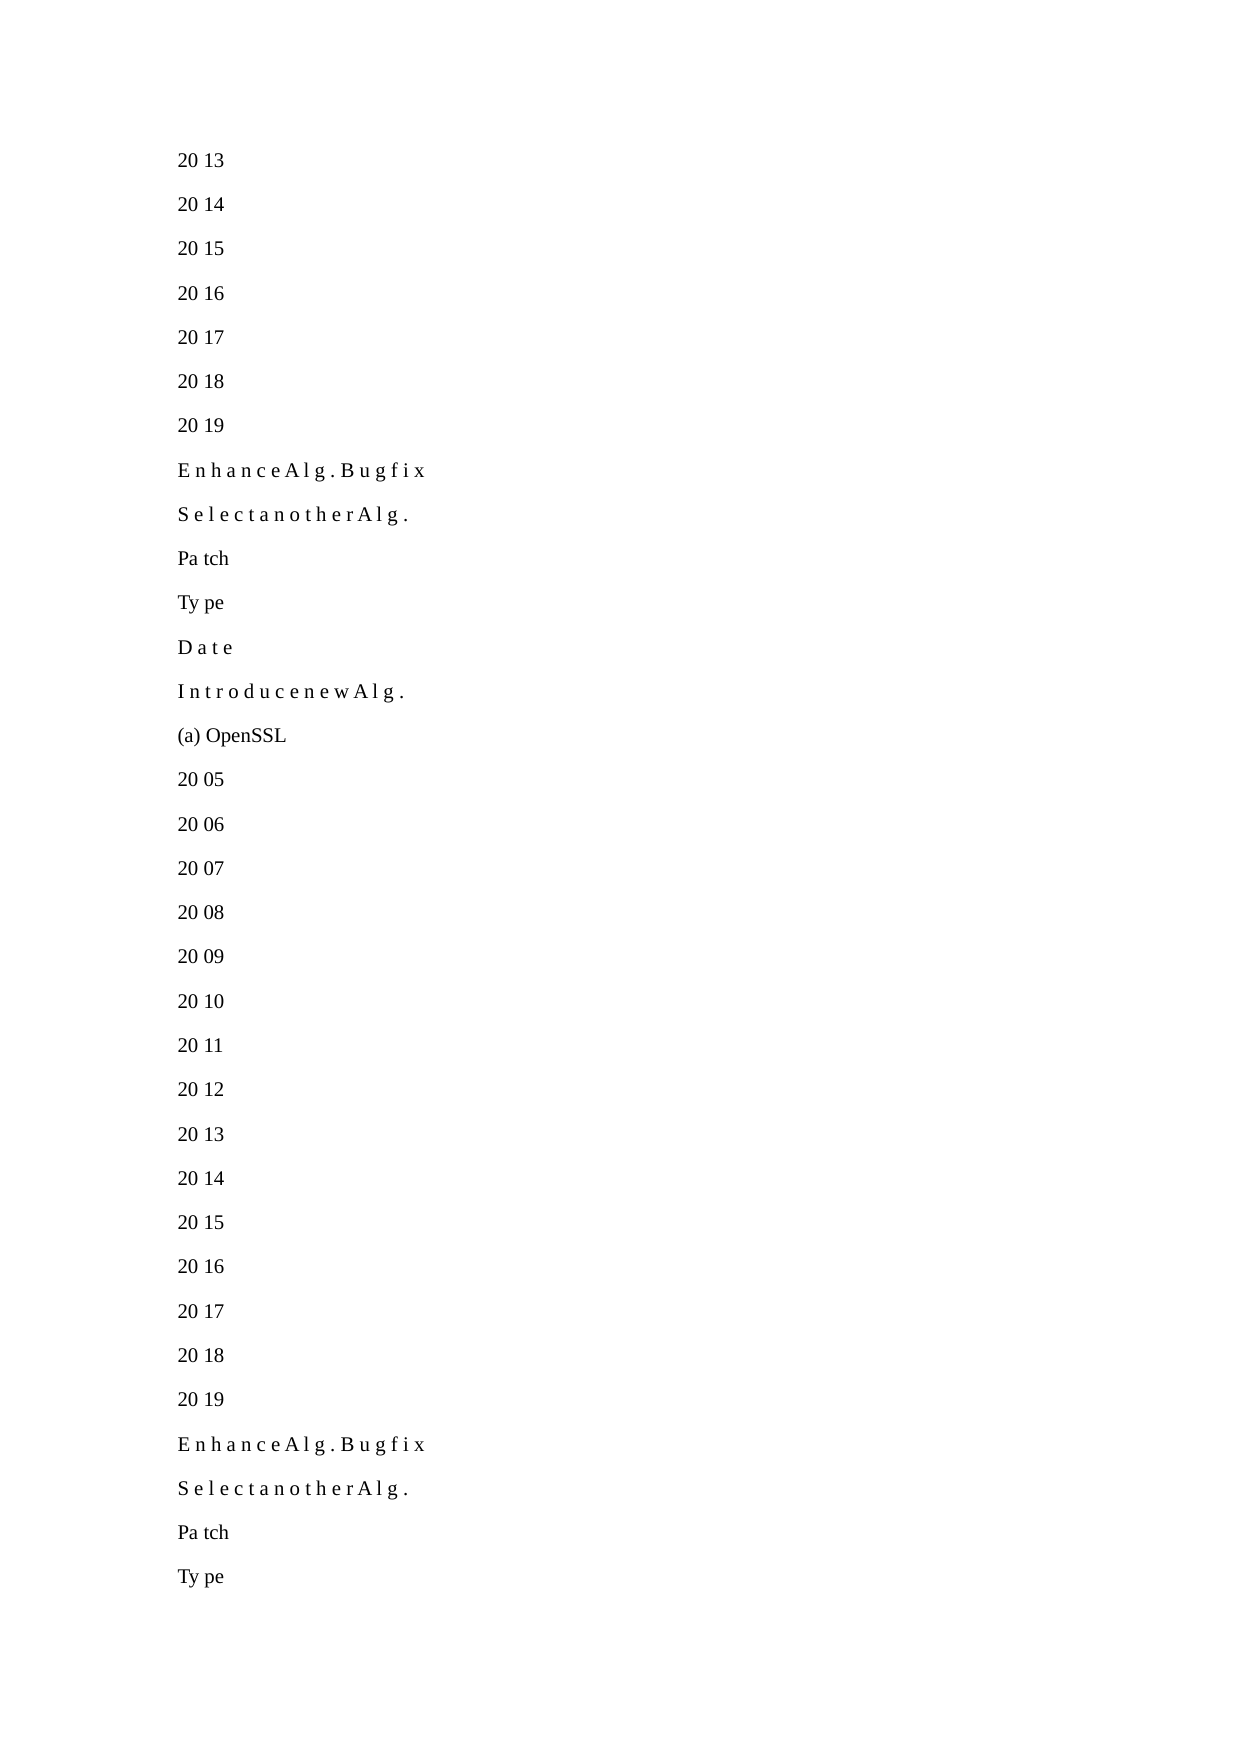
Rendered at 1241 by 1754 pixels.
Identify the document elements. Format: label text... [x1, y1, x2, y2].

text 20 16 [177, 280, 1063, 304]
text 20 14 [177, 192, 1063, 216]
text Pa tch [177, 546, 1063, 570]
text 20 13 [177, 148, 1063, 172]
text 20 19 [177, 413, 1063, 437]
text S e l e c t a n o t h e r A l g . [177, 502, 1063, 526]
text 20 15 [177, 1210, 1063, 1234]
text 20 14 [177, 1166, 1063, 1190]
text Ty pe [177, 590, 1063, 614]
text S e l e c t a n o t h e r A l g . [177, 1476, 1063, 1500]
text I n t r o d u c e n e w A l g . [177, 679, 1063, 703]
text 20 07 [177, 856, 1063, 880]
text E n h a n c e A l g . B u g f i x [177, 457, 1063, 482]
text 20 18 [177, 1343, 1063, 1367]
text 20 08 [177, 900, 1063, 924]
text 20 17 [177, 325, 1063, 349]
text 20 19 [177, 1387, 1063, 1411]
text D a t e [177, 634, 1063, 659]
text Pa tch [177, 1520, 1063, 1544]
text 20 12 [177, 1077, 1063, 1101]
text 20 13 [177, 1122, 1063, 1146]
text 20 05 [177, 767, 1063, 791]
text Ty pe [177, 1564, 1063, 1588]
text 20 10 [177, 989, 1063, 1013]
text 20 16 [177, 1254, 1063, 1278]
text 20 11 [177, 1033, 1063, 1057]
text 20 06 [177, 812, 1063, 836]
text 20 18 [177, 369, 1063, 393]
text E n h a n c e A l g . B u g f i x [177, 1431, 1063, 1456]
text (a) OpenSSL [177, 723, 1063, 747]
text 20 15 [177, 236, 1063, 260]
text 20 17 [177, 1299, 1063, 1323]
text 20 09 [177, 944, 1063, 968]
